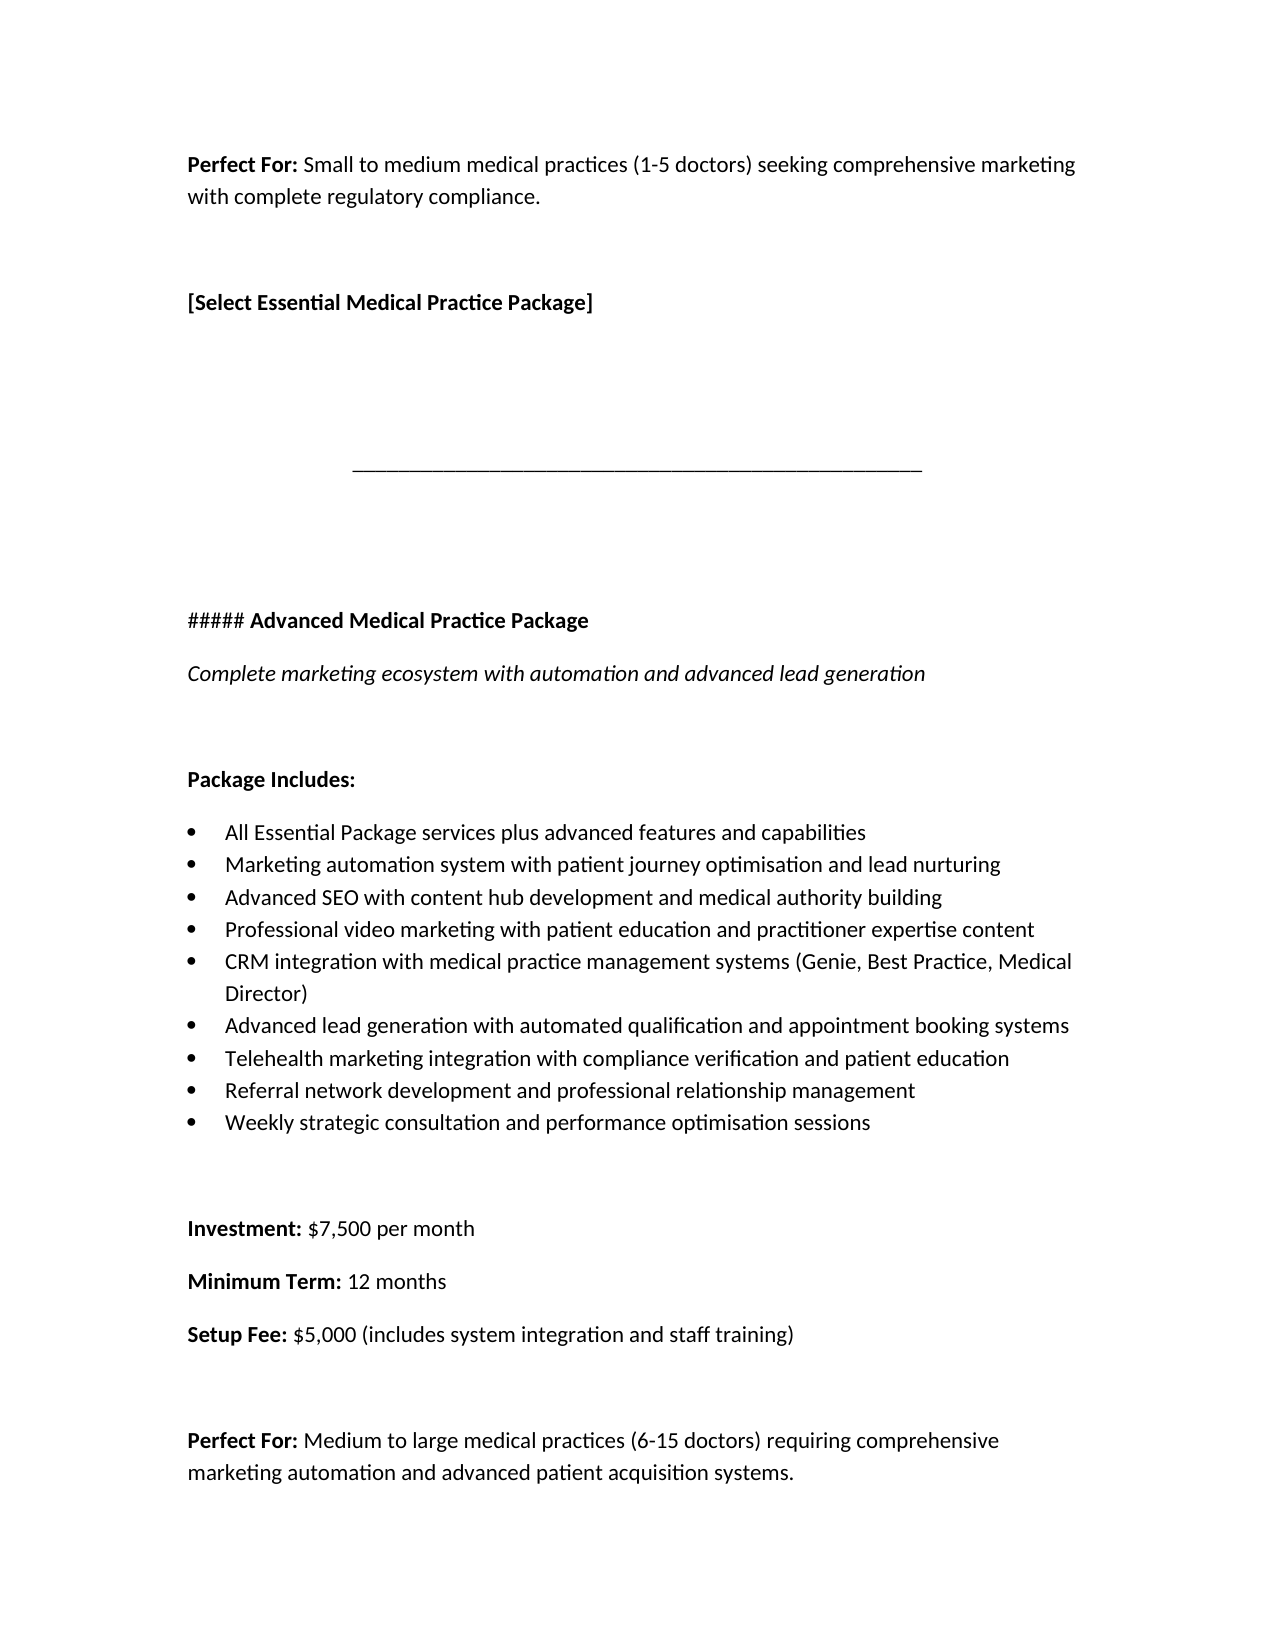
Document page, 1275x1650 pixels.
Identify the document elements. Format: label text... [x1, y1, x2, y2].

text __________________________________________________ [187, 447, 1087, 475]
text Setup Fee: $5,000 (includes system integration and staff training) [187, 1320, 1087, 1348]
list Professional video marketing with patient education and practitioner expertise content [187, 915, 1087, 943]
text [Select Essential Medical Practice Package] [187, 288, 1087, 316]
list Advanced lead generation with automated qualification and appointment booking systems [187, 1012, 1087, 1039]
list Referral network development and professional relationship management [187, 1076, 1087, 1104]
text Investment: $7,500 per month [187, 1214, 1087, 1242]
list Marketing automation system with patient journey optimisation and lead nurturing [187, 851, 1087, 879]
text Perfect For: Small to medium medical practices (1-5 doctors) seeking comprehensive marketing with complete regulatory compliance. [187, 150, 1087, 210]
list Advanced SEO with content hub development and medical authority building [187, 883, 1087, 911]
text Package Includes: [187, 765, 1087, 793]
text Complete marketing ecosystem with automation and advanced lead generation [187, 659, 1087, 687]
list Weekly strategic consultation and performance optimisation sessions [187, 1108, 1087, 1136]
list CRM integration with medical practice management systems (Genie, Best Practice, Medical Director) [187, 947, 1087, 1007]
list All Essential Package services plus advanced features and capabilities [187, 818, 1087, 846]
text ##### Advanced Medical Practice Package [187, 606, 1087, 634]
text Minimum Term: 12 months [187, 1267, 1087, 1295]
text Perfect For: Medium to large medical practices (6-15 doctors) requiring comprehensive marketing automation and advanced patient acquisition systems. [187, 1426, 1087, 1486]
list Telehealth marketing integration with compliance verification and patient education [187, 1044, 1087, 1072]
